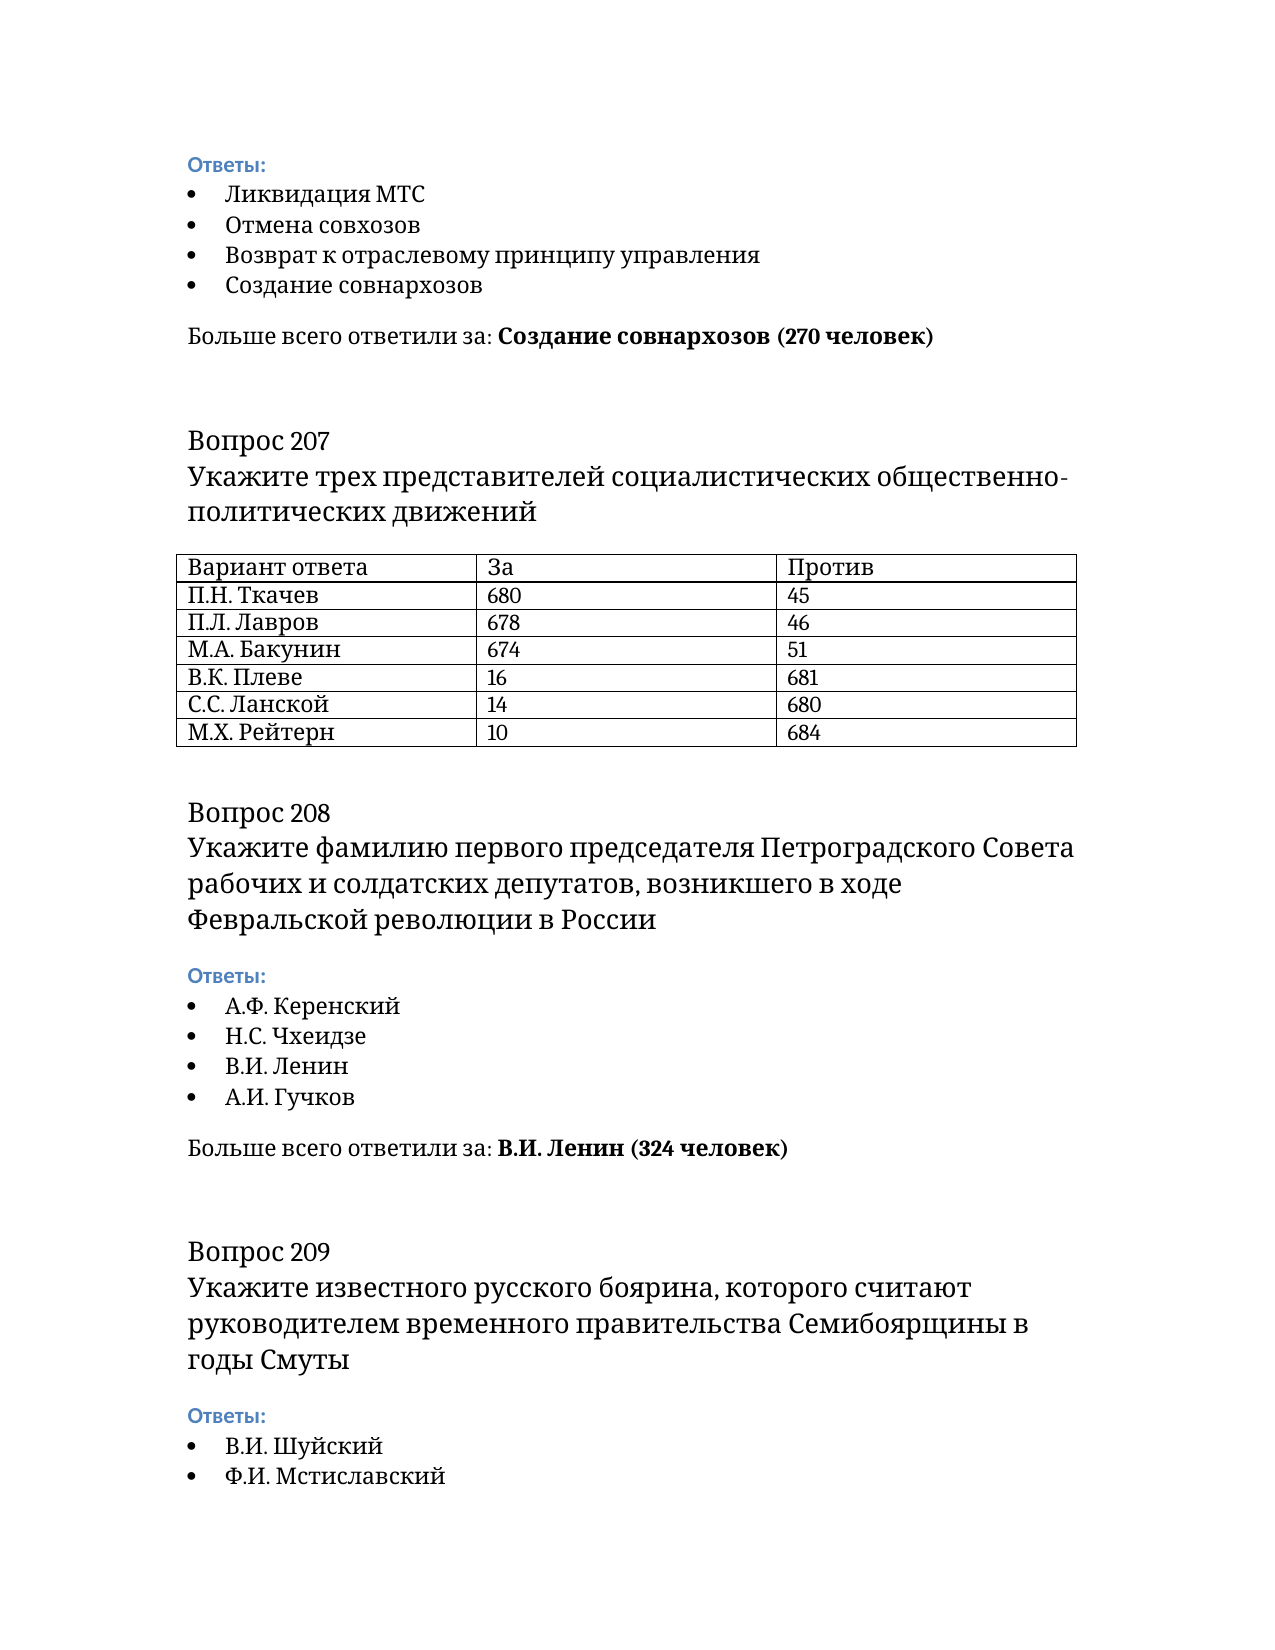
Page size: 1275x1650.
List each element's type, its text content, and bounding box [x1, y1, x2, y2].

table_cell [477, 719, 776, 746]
text Вопрос 207 Укажите трех представителей социалистических общественно-политических движений [187, 426, 1087, 528]
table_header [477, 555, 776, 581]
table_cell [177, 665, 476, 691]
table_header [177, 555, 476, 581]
subtitle Ответы: [187, 962, 1087, 989]
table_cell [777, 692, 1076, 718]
list Отмена совхозов [187, 212, 1087, 239]
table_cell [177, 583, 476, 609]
list Создание совнархозов [187, 273, 1087, 299]
subtitle Ответы: [187, 150, 1087, 178]
text Вопрос 209 Укажите известного русского боярина, которого считают руководителем временного правительства Семибоярщины в годы Смуты [187, 1237, 1087, 1376]
list А.И. Гучков [187, 1084, 1087, 1111]
list В.И. Шуйский [187, 1433, 1087, 1460]
subtitle Ответы: [187, 1401, 1087, 1429]
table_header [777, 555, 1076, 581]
text Больше всего ответили за: Создание совнархозов (270 человек) [187, 324, 1087, 350]
list Ф.И. Мстиславский [187, 1464, 1087, 1490]
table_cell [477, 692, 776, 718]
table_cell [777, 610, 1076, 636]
list Ликвидация МТС [187, 182, 1087, 208]
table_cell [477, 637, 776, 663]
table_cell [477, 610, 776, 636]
list В.И. Ленин [187, 1054, 1087, 1081]
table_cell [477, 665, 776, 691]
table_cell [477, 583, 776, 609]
list Возврат к отраслевому принципу управления [187, 243, 1087, 269]
list Н.С. Чхеидзе [187, 1024, 1087, 1050]
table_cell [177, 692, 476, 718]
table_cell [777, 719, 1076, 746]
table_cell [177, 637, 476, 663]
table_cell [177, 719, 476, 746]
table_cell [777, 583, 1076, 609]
text Вопрос 208 Укажите фамилию первого председателя Петроградского Совета рабочих и солдатских депутатов, возникшего в ходе Февральской революции в России [187, 798, 1087, 936]
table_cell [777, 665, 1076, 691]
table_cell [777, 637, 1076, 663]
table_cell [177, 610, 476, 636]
list А.Ф. Керенский [187, 994, 1087, 1020]
text Больше всего ответили за: В.И. Ленин (324 человек) [187, 1135, 1087, 1162]
